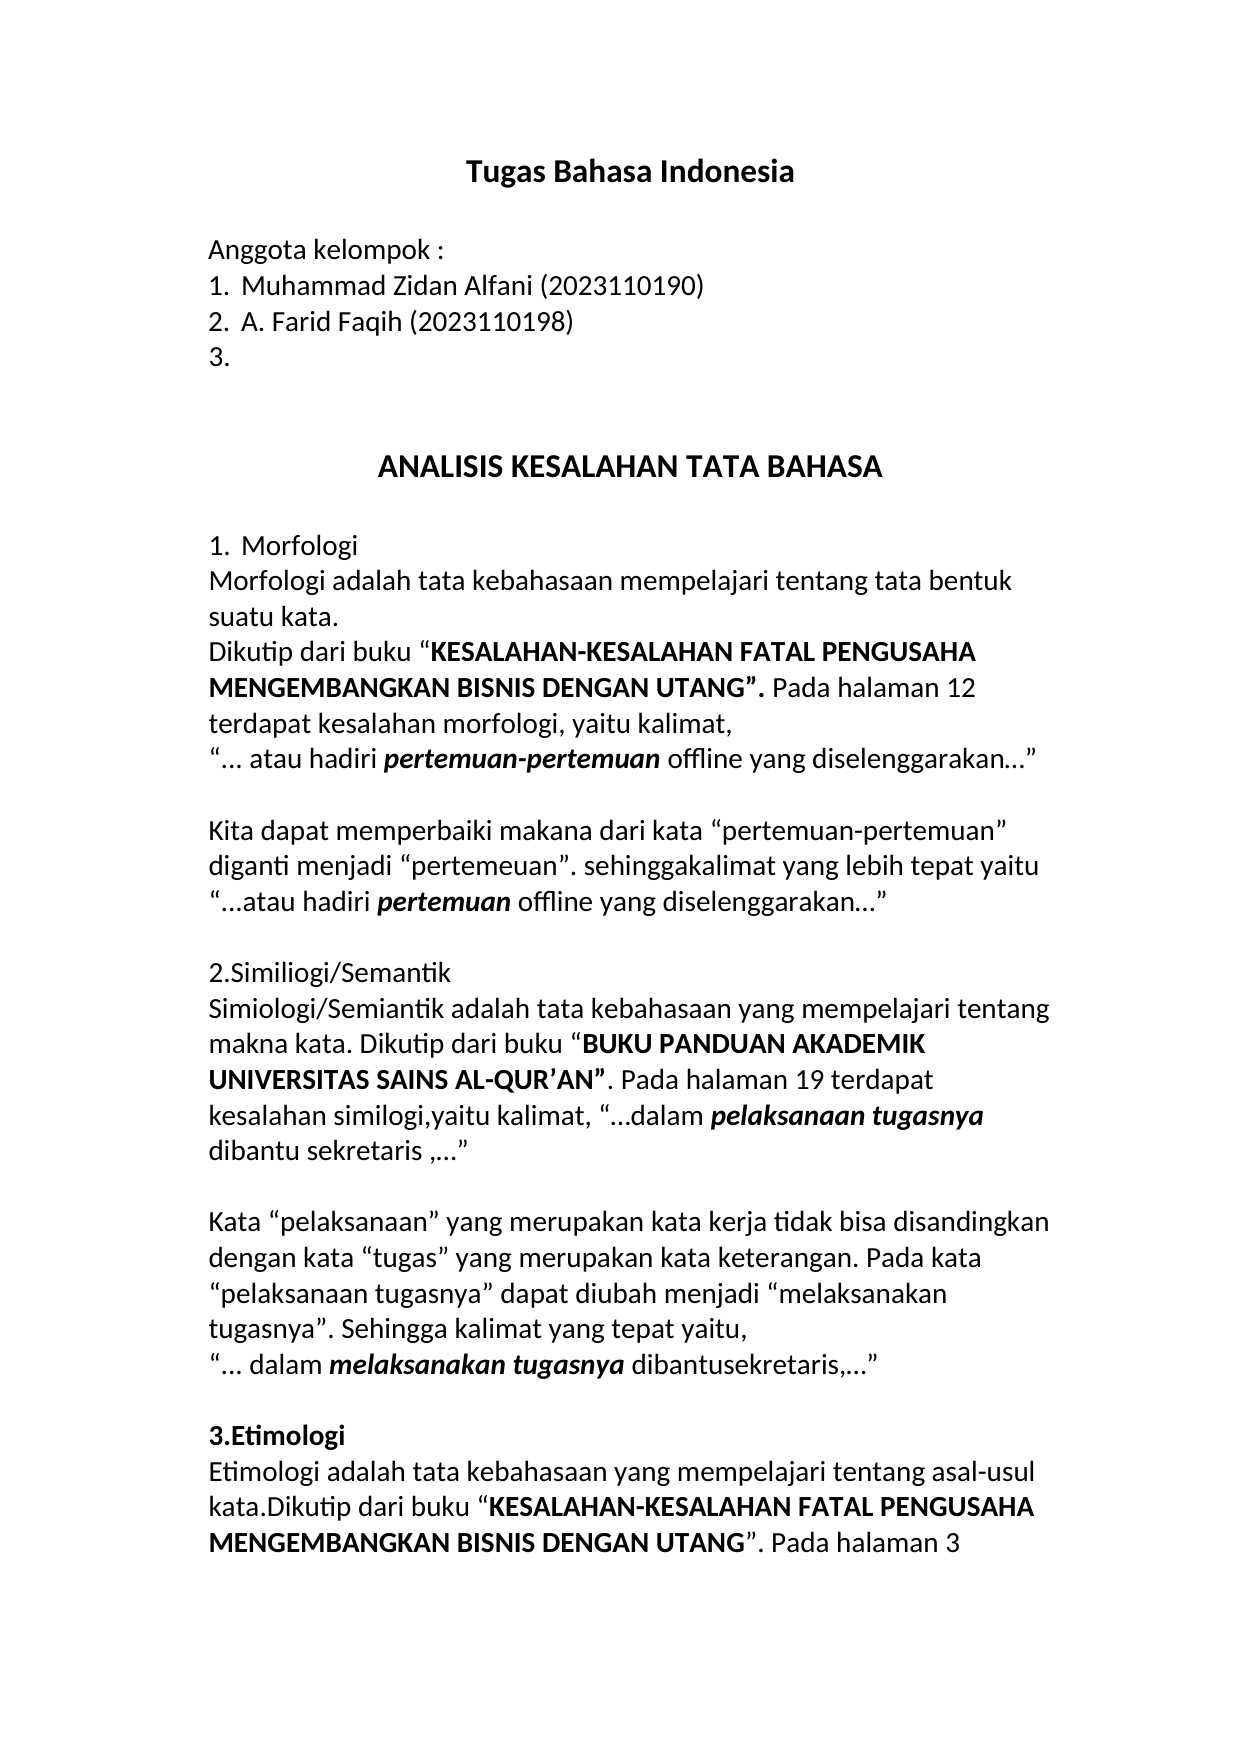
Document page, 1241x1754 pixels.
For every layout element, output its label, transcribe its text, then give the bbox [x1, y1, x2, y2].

list “... atau hadiri pertemuan-pertemuan offline yang diselenggarakan…” [208, 740, 1053, 776]
list Kata “pelaksanaan” yang merupakan kata kerja tidak bisa disandingkan dengan kata “tugas” yang merupakan kata keterangan. Pada kata “pelaksanaan tugasnya” dapat diubah menjadi “melaksanakan tugasnya”. Sehingga kalimat yang tepat yaitu, [208, 1203, 1053, 1346]
list 3. [208, 338, 1053, 374]
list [208, 1453, 1053, 1560]
list Morfologi [208, 527, 1053, 562]
list “... dalam melaksanakan tugasnya dibantusekretaris,…” [208, 1346, 1053, 1382]
list Muhammad Zidan Alfani (2023110190) [104, 267, 1053, 303]
text Anggota kelompok : [104, 231, 1053, 267]
list Kita dapat memperbaiki makana dari kata “pertemuan-pertemuan” diganti menjadi “pertemeuan”. sehinggakalimat yang lebih tepat yaitu [208, 812, 1053, 883]
list “...atau hadiri pertemuan offline yang diselenggarakan…” [208, 883, 1053, 918]
list Dikutip dari buku “KESALAHAN-KESALAHAN FATAL PENGUSAHA MENGEMBANGKAN BISNIS DENGAN UTANG”. Pada halaman 12 terdapat kesalahan morfologi, yaitu kalimat, [208, 633, 1053, 740]
list Simiologi/Semiantik adalah tata kebahasaan yang mempelajari tentang makna kata. Dikutip dari buku “BUKU PANDUAN AKADEMIK UNIVERSITAS SAINS AL-QUR’AN”. Pada halaman 19 terdapat kesalahan similogi,yaitu kalimat, “…dalam pelaksanaan tugasnya dibantu sekretaris ,…” [208, 990, 1053, 1168]
text Tugas Bahasa Indonesia [208, 150, 1053, 191]
list A. Farid Faqih (2023110198) [104, 303, 1053, 338]
list ANALISIS KESALAHAN TATA BAHASA [208, 445, 1053, 486]
list Morfologi adalah tata kebahasaan mempelajari tentang tata bentuk suatu kata. [208, 562, 1053, 633]
list 3.Etimologi [208, 1417, 1053, 1453]
list 2.Similiogi/Semantik [208, 954, 1053, 990]
